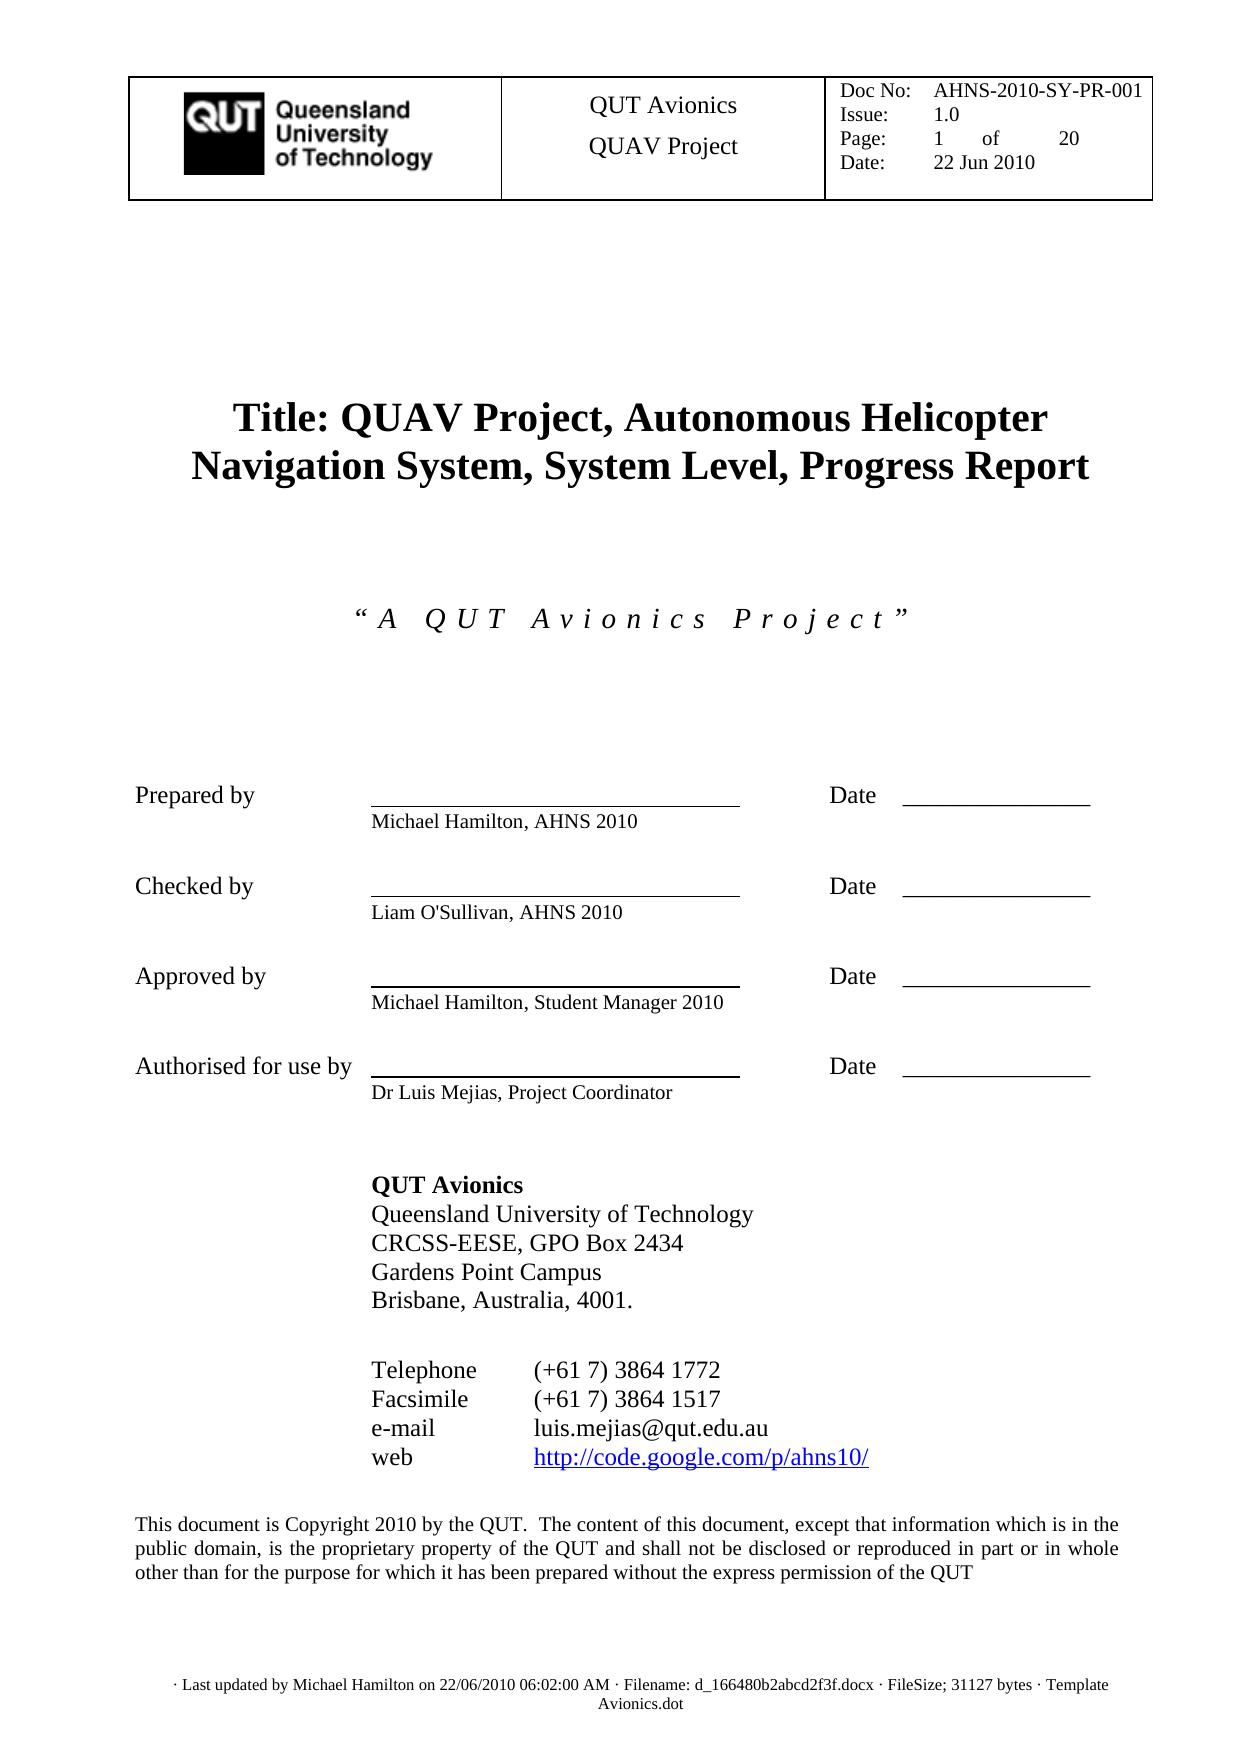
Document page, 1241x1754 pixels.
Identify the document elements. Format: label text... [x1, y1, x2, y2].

text Queensland University of Technology [135, 1199, 1122, 1228]
text , Student Manager 2010 [135, 990, 1122, 1014]
text This document is Copyright 2010 by the QUT. The content of this document, except that information which is in the public domain, is the proprietary property of the QUT and shall not be disclosed or reproduced in part or in whole other than for the purpose for which it has been prepared without the express permission of the QUT [135, 1512, 1122, 1584]
picture [183, 83, 477, 175]
text Telephone (+61 7) 3864 1772 [135, 1356, 1122, 1384]
text e-mail luis.mejias@qut.edu.au [135, 1413, 1122, 1442]
text Facsimile (+61 7) 3864 1517 [135, 1384, 1122, 1413]
text , [135, 809, 1122, 833]
text , [135, 899, 1122, 924]
text web http://code.google.com/p/ahns10/ [135, 1442, 1122, 1471]
text QUT Avionics [135, 1171, 1122, 1199]
text Prepared by Date _______________ [135, 781, 1122, 809]
text Brisbane, Australia, 4001. [135, 1286, 1122, 1314]
text Dr Luis Mejias, Project Coordinator [135, 1080, 1122, 1104]
text Gardens Point Campus [135, 1257, 1122, 1286]
text “A Project” [135, 601, 1122, 635]
text Checked by Date _______________ [135, 871, 1122, 899]
text Approved by Date _______________ [135, 961, 1122, 990]
text Authorised for use by Date _______________ [135, 1051, 1122, 1080]
text Title: , Autonomous Helicopter Navigation System, System Level, Progress Report [147, 393, 1134, 489]
text CRCSS-EESE, GPO Box 2434 [135, 1228, 1122, 1257]
